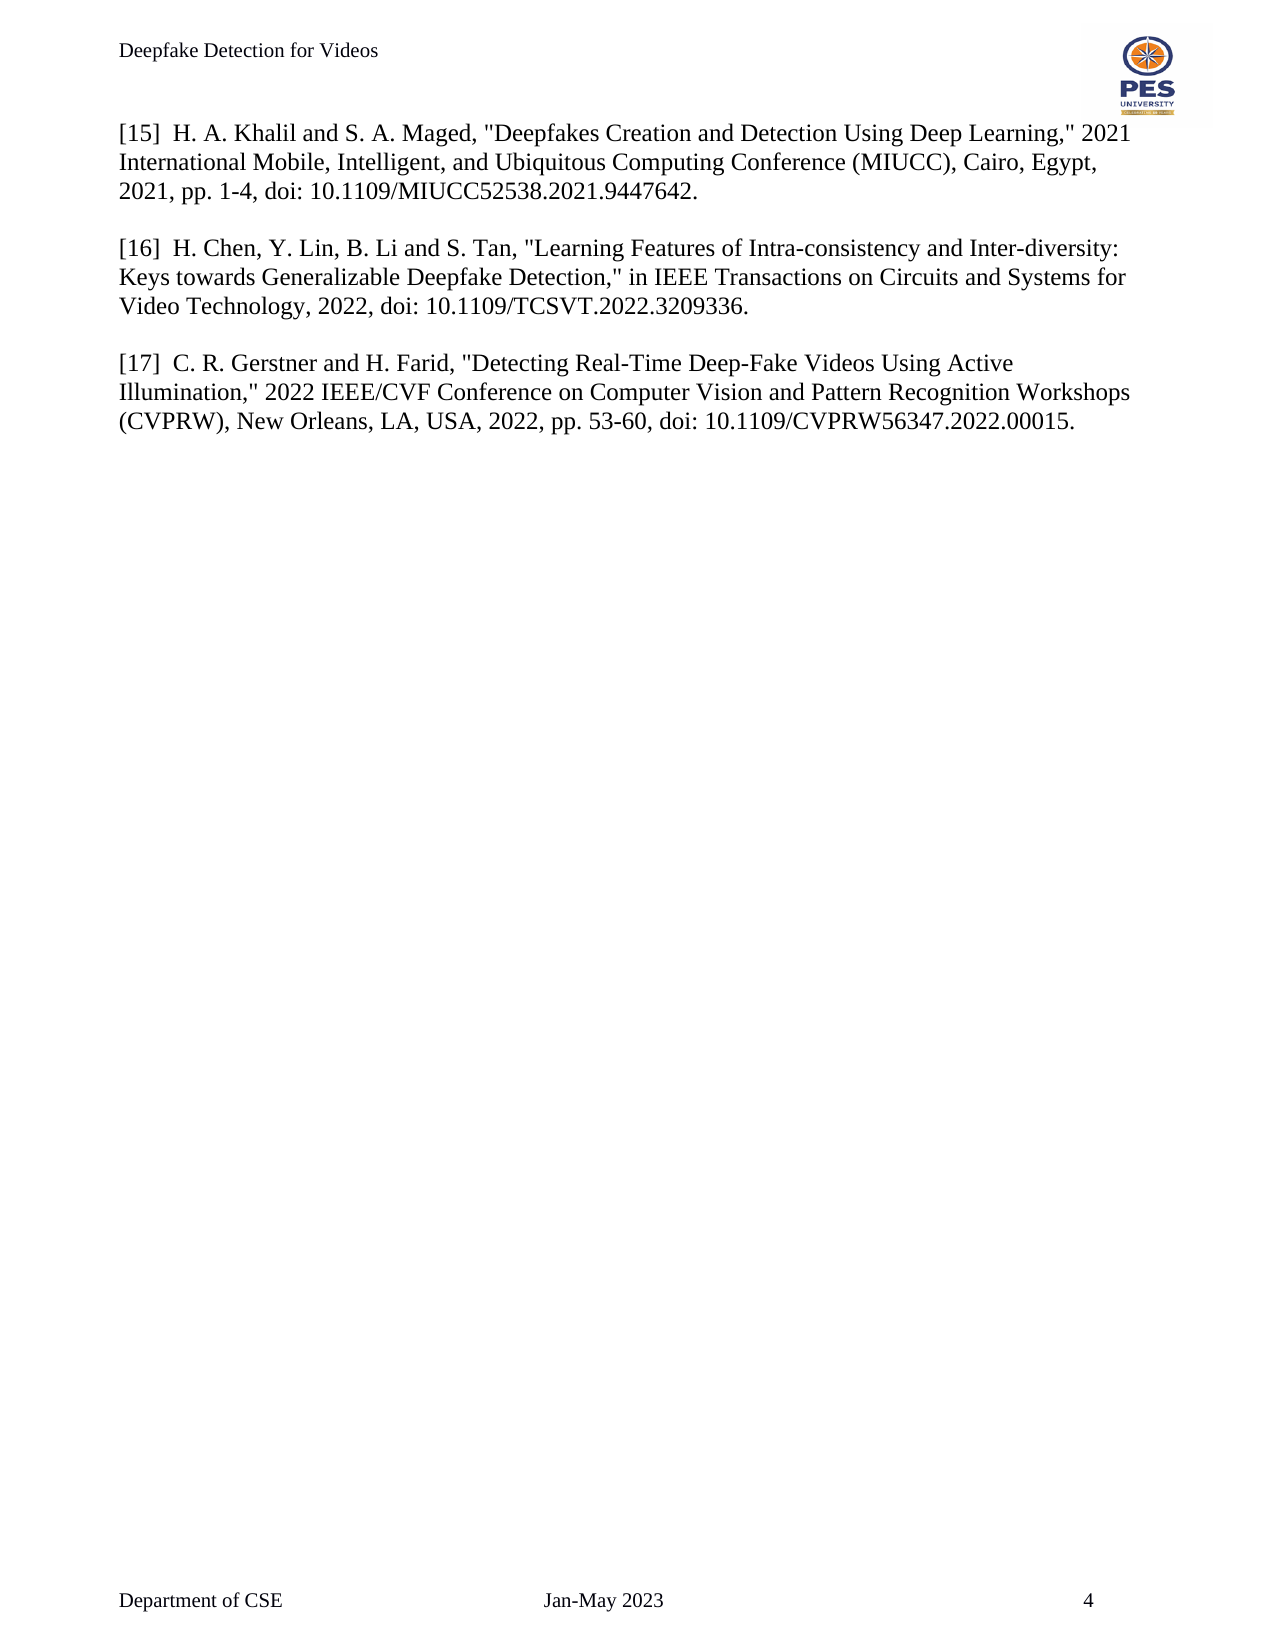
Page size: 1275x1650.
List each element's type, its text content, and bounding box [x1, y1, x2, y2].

text [17] C. R. Gerstner and H. Farid, "Detecting Real-Time Deep-Fake Videos Using Active Illumination," 2022 IEEE/CVF Conference on Computer Vision and Pattern Recognition Workshops (CVPRW), New Orleans, LA, USA, 2022, pp. 53-60, doi: 10.1109/CVPRW56347.2022.00015. [118, 348, 1157, 435]
text [15] H. A. Khalil and S. A. Maged, "Deepfakes Creation and Detection Using Deep Learning," 2021 International Mobile, Intelligent, and Ubiquitous Computing Conference (MIUCC), Cairo, Egypt, 2021, pp. 1-4, doi: 10.1109/MIUCC52538.2021.9447642. [118, 118, 1157, 205]
picture [1081, 23, 1214, 128]
text [16] H. Chen, Y. Lin, B. Li and S. Tan, "Learning Features of Intra-consistency and Inter-diversity: Keys towards Generalizable Deepfake Detection," in IEEE Transactions on Circuits and Systems for Video Technology, 2022, doi: 10.1109/TCSVT.2022.3209336. [118, 233, 1157, 320]
